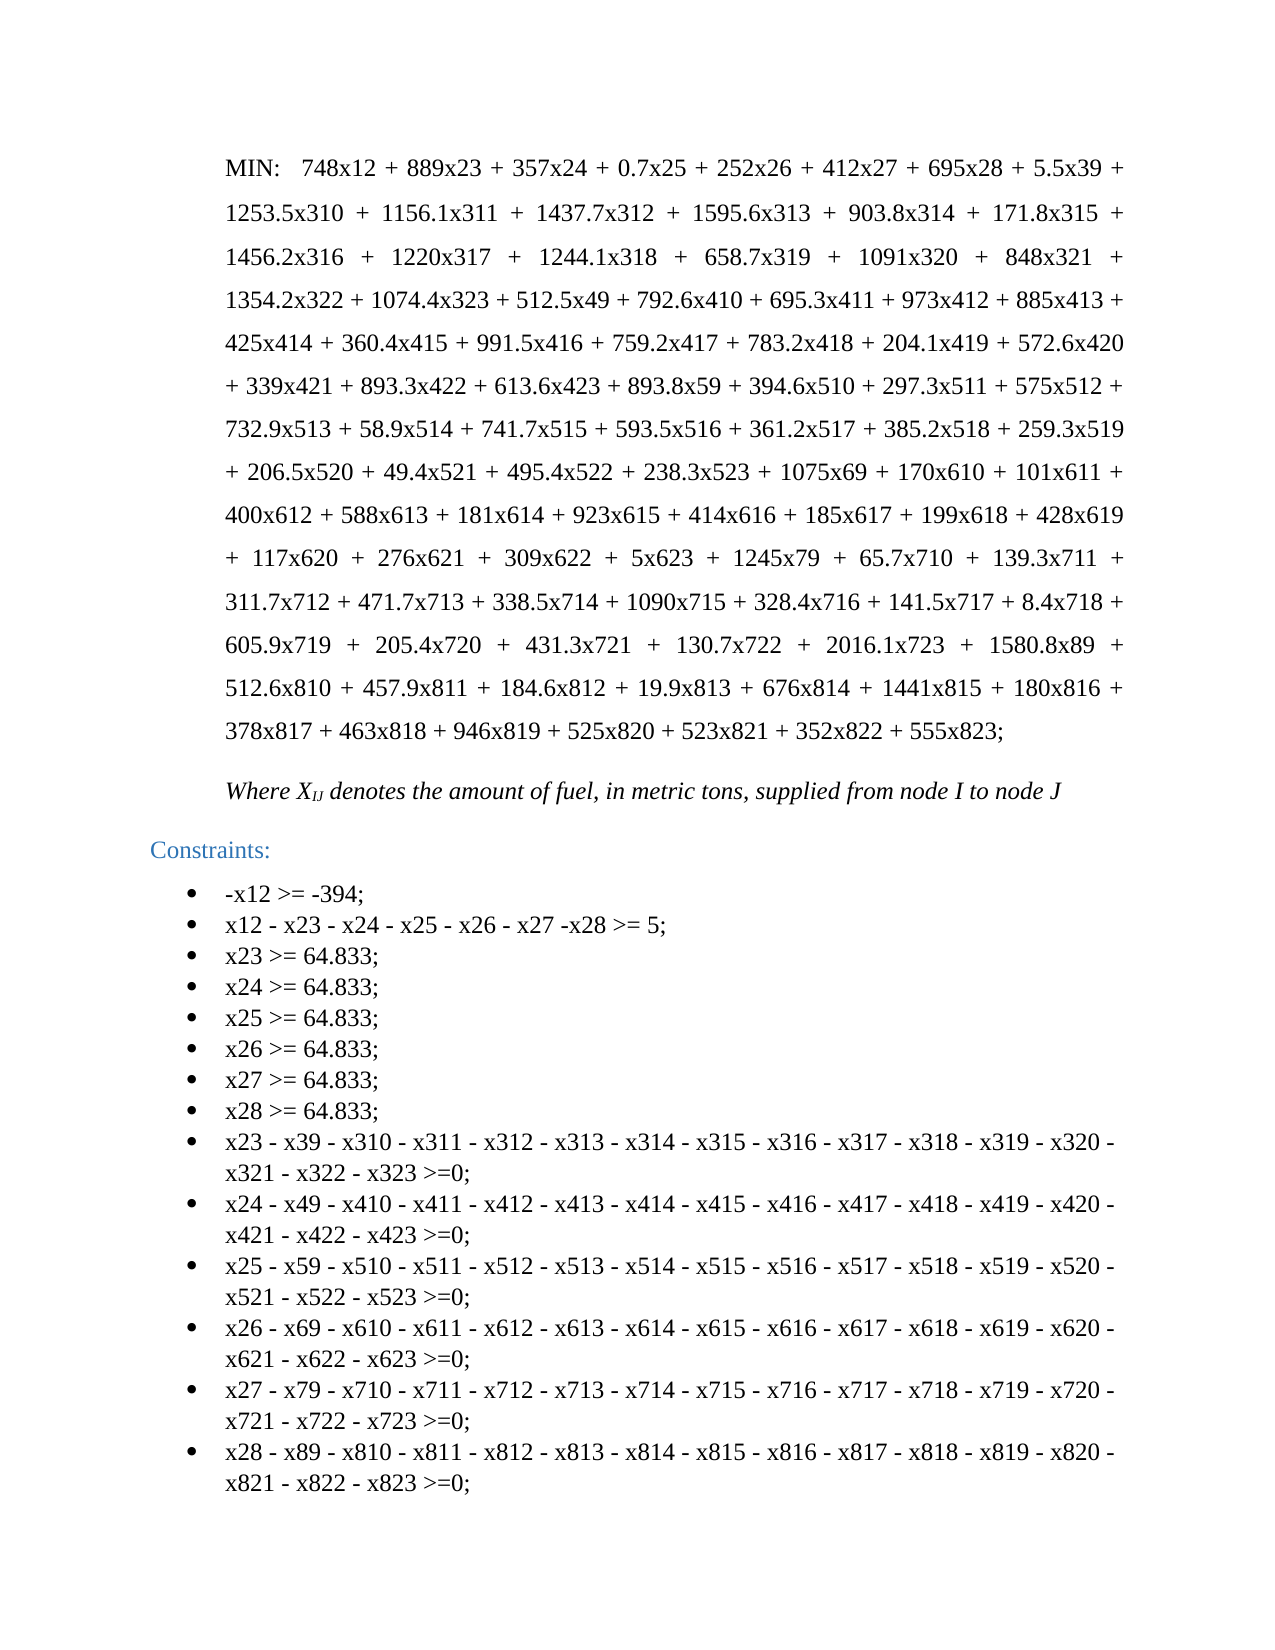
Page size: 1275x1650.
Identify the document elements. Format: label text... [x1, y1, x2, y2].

list x23 - x39 - x310 - x311 - x312 - x313 - x314 - x315 - x316 - x317 - x318 - x319 - x320 - x321 - x322 - x323 >=0; [187, 1127, 1125, 1187]
list x26 >= 64.833; [187, 1034, 1125, 1063]
list x27 - x79 - x710 - x711 - x712 - x713 - x714 - x715 - x716 - x717 - x718 - x719 - x720 - x721 - x722 - x723 >=0; [187, 1375, 1125, 1435]
subtitle Constraints: [150, 836, 1125, 864]
list x27 >= 64.833; [187, 1065, 1125, 1094]
list x12 - x23 - x24 - x25 - x26 - x27 -x28 >= 5; [187, 910, 1125, 938]
list x23 >= 64.833; [187, 941, 1125, 969]
list x24 - x49 - x410 - x411 - x412 - x413 - x414 - x415 - x416 - x417 - x418 - x419 - x420 - x421 - x422 - x423 >=0; [187, 1189, 1125, 1249]
list -x12 >= -394; [187, 879, 1125, 907]
list x25 - x59 - x510 - x511 - x512 - x513 - x514 - x515 - x516 - x517 - x518 - x519 - x520 - x521 - x522 - x523 >=0; [187, 1251, 1125, 1311]
list x25 >= 64.833; [187, 1003, 1125, 1032]
list MIN: 748x12 + 889x23 + 357x24 + 0.7x25 + 252x26 + 412x27 + 695x28 + 5.5x39 + 1253.5x310 + 1156.1x311 + 1437.7x312 + 1595.6x313 + 903.8x314 + 171.8x315 + 1456.2x316 + 1220x317 + 1244.1x318 + 658.7x319 + 1091x320 + 848x321 + 1354.2x322 + 1074.4x323 + 512.5x49 + 792.6x410 + 695.3x411 + 973x412 + 885x413 + 425x414 + 360.4x415 + 991.5x416 + 759.2x417 + 783.2x418 + 204.1x419 + 572.6x420 + 339x421 + 893.3x422 + 613.6x423 + 893.8x59 + 394.6x510 + 297.3x511 + 575x512 + 732.9x513 + 58.9x514 + 741.7x515 + 593.5x516 + 361.2x517 + 385.2x518 + 259.3x519 + 206.5x520 + 49.4x521 + 495.4x522 + 238.3x523 + 1075x69 + 170x610 + 101x611 + 400x612 + 588x613 + 181x614 + 923x615 + 414x616 + 185x617 + 199x618 + 428x619 + 117x620 + 276x621 + 309x622 + 5x623 + 1245x79 + 65.7x710 + 139.3x711 + 311.7x712 + 471.7x713 + 338.5x714 + 1090x715 + 328.4x716 + 141.5x717 + 8.4x718 + 605.9x719 + 205.4x720 + 431.3x721 + 130.7x722 + 2016.1x723 + 1580.8x89 + 512.6x810 + 457.9x811 + 184.6x812 + 19.9x813 + 676x814 + 1441x815 + 180x816 + 378x817 + 463x818 + 946x819 + 525x820 + 523x821 + 352x822 + 555x823; [187, 150, 1125, 745]
list x28 - x89 - x810 - x811 - x812 - x813 - x814 - x815 - x816 - x817 - x818 - x819 - x820 - x821 - x822 - x823 >=0; [187, 1437, 1125, 1497]
list x28 >= 64.833; [187, 1096, 1125, 1125]
list x26 - x69 - x610 - x611 - x612 - x613 - x614 - x615 - x616 - x617 - x618 - x619 - x620 - x621 - x622 - x623 >=0; [187, 1313, 1125, 1373]
text Where XIJ denotes the amount of fuel, in metric tons, supplied from node I to node J [150, 776, 1125, 804]
list x24 >= 64.833; [187, 972, 1125, 1001]
